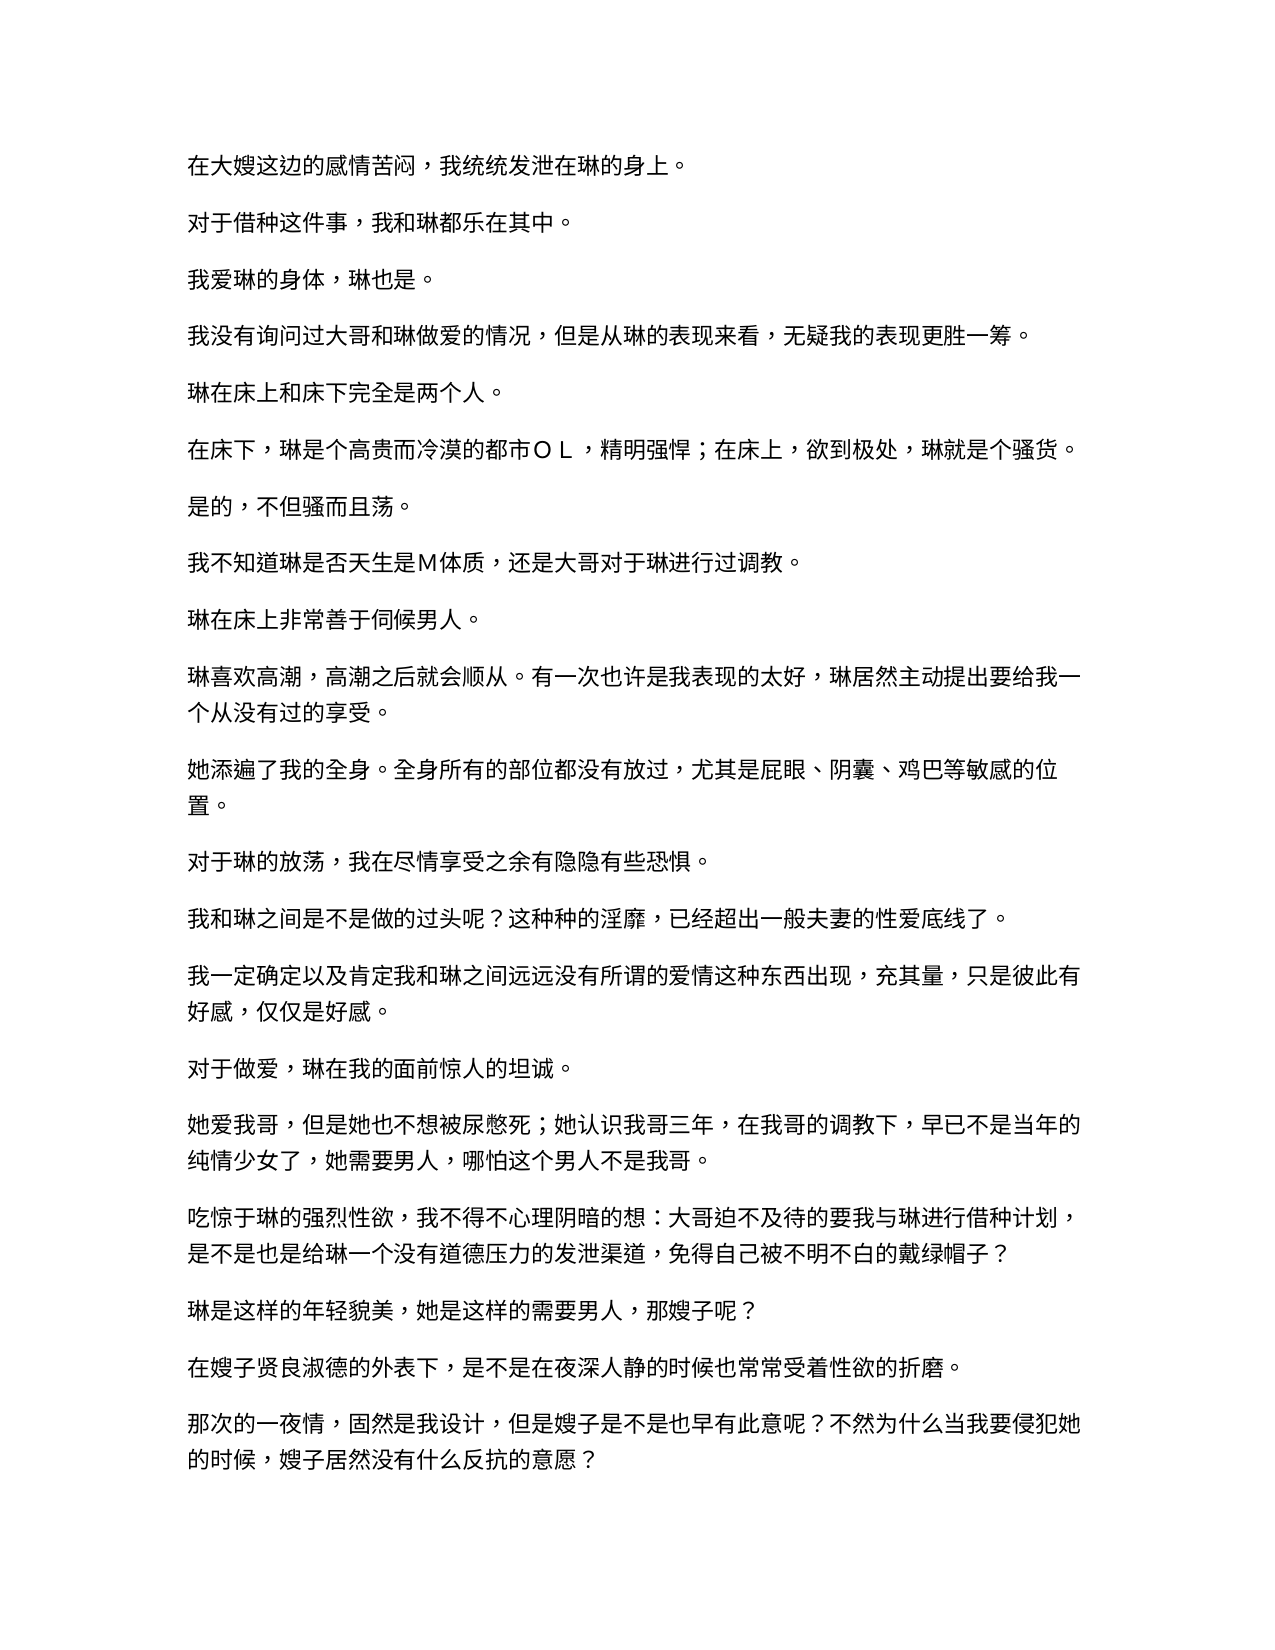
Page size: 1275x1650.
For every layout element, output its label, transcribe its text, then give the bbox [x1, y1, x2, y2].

text 对于琳的放荡，我在尽情享受之余有隐隐有些恐惧。 [187, 846, 1087, 878]
text 我没有询问过大哥和琳做爱的情况，但是从琳的表现来看，无疑我的表现更胜一筹。 [187, 320, 1087, 352]
text 吃惊于琳的强烈性欲，我不得不心理阴暗的想：大哥迫不及待的要我与琳进行借种计划，是不是也是给琳一个没有道德压力的发泄渠道，免得自己被不明不白的戴绿帽子？ [187, 1202, 1087, 1269]
text 琳喜欢高潮，高潮之后就会顺从。有一次也许是我表现的太好，琳居然主动提出要给我一个从没有过的享受。 [187, 661, 1087, 728]
text 是的，不但骚而且荡。 [187, 491, 1087, 522]
text 我一定确定以及肯定我和琳之间远远没有所谓的爱情这种东西出现，充其量，只是彼此有好感，仅仅是好感。 [187, 960, 1087, 1027]
text 我不知道琳是否天生是Ｍ体质，还是大哥对于琳进行过调教。 [187, 547, 1087, 579]
text 在嫂子贤良淑德的外表下，是不是在夜深人静的时候也常常受着性欲的折磨。 [187, 1352, 1087, 1383]
text 我爱琳的身体，琳也是。 [187, 263, 1087, 295]
text 那次的一夜情，固然是我设计，但是嫂子是不是也早有此意呢？不然为什么当我要侵犯她的时候，嫂子居然没有什么反抗的意愿？ [187, 1408, 1087, 1476]
text 琳是这样的年轻貌美，她是这样的需要男人，那嫂子呢？ [187, 1295, 1087, 1326]
text 在大嫂这边的感情苦闷，我统统发泄在琳的身上。 [187, 150, 1087, 181]
text 琳在床上非常善于伺候男人。 [187, 604, 1087, 635]
text 她添遍了我的全身。全身所有的部位都没有放过，尤其是屁眼、阴囊、鸡巴等敏感的位置。 [187, 754, 1087, 821]
text 我和琳之间是不是做的过头呢？这种种的淫靡，已经超出一般夫妻的性爱底线了。 [187, 903, 1087, 934]
text 在床下，琳是个高贵而冷漠的都市ＯＬ，精明强悍；在床上，欲到极处，琳就是个骚货。 [187, 434, 1087, 465]
text 对于做爱，琳在我的面前惊人的坦诚。 [187, 1053, 1087, 1084]
text 她爱我哥，但是她也不想被尿憋死；她认识我哥三年，在我哥的调教下，早已不是当年的纯情少女了，她需要男人，哪怕这个男人不是我哥。 [187, 1109, 1087, 1177]
text 琳在床上和床下完全是两个人。 [187, 377, 1087, 408]
text 对于借种这件事，我和琳都乐在其中。 [187, 207, 1087, 238]
